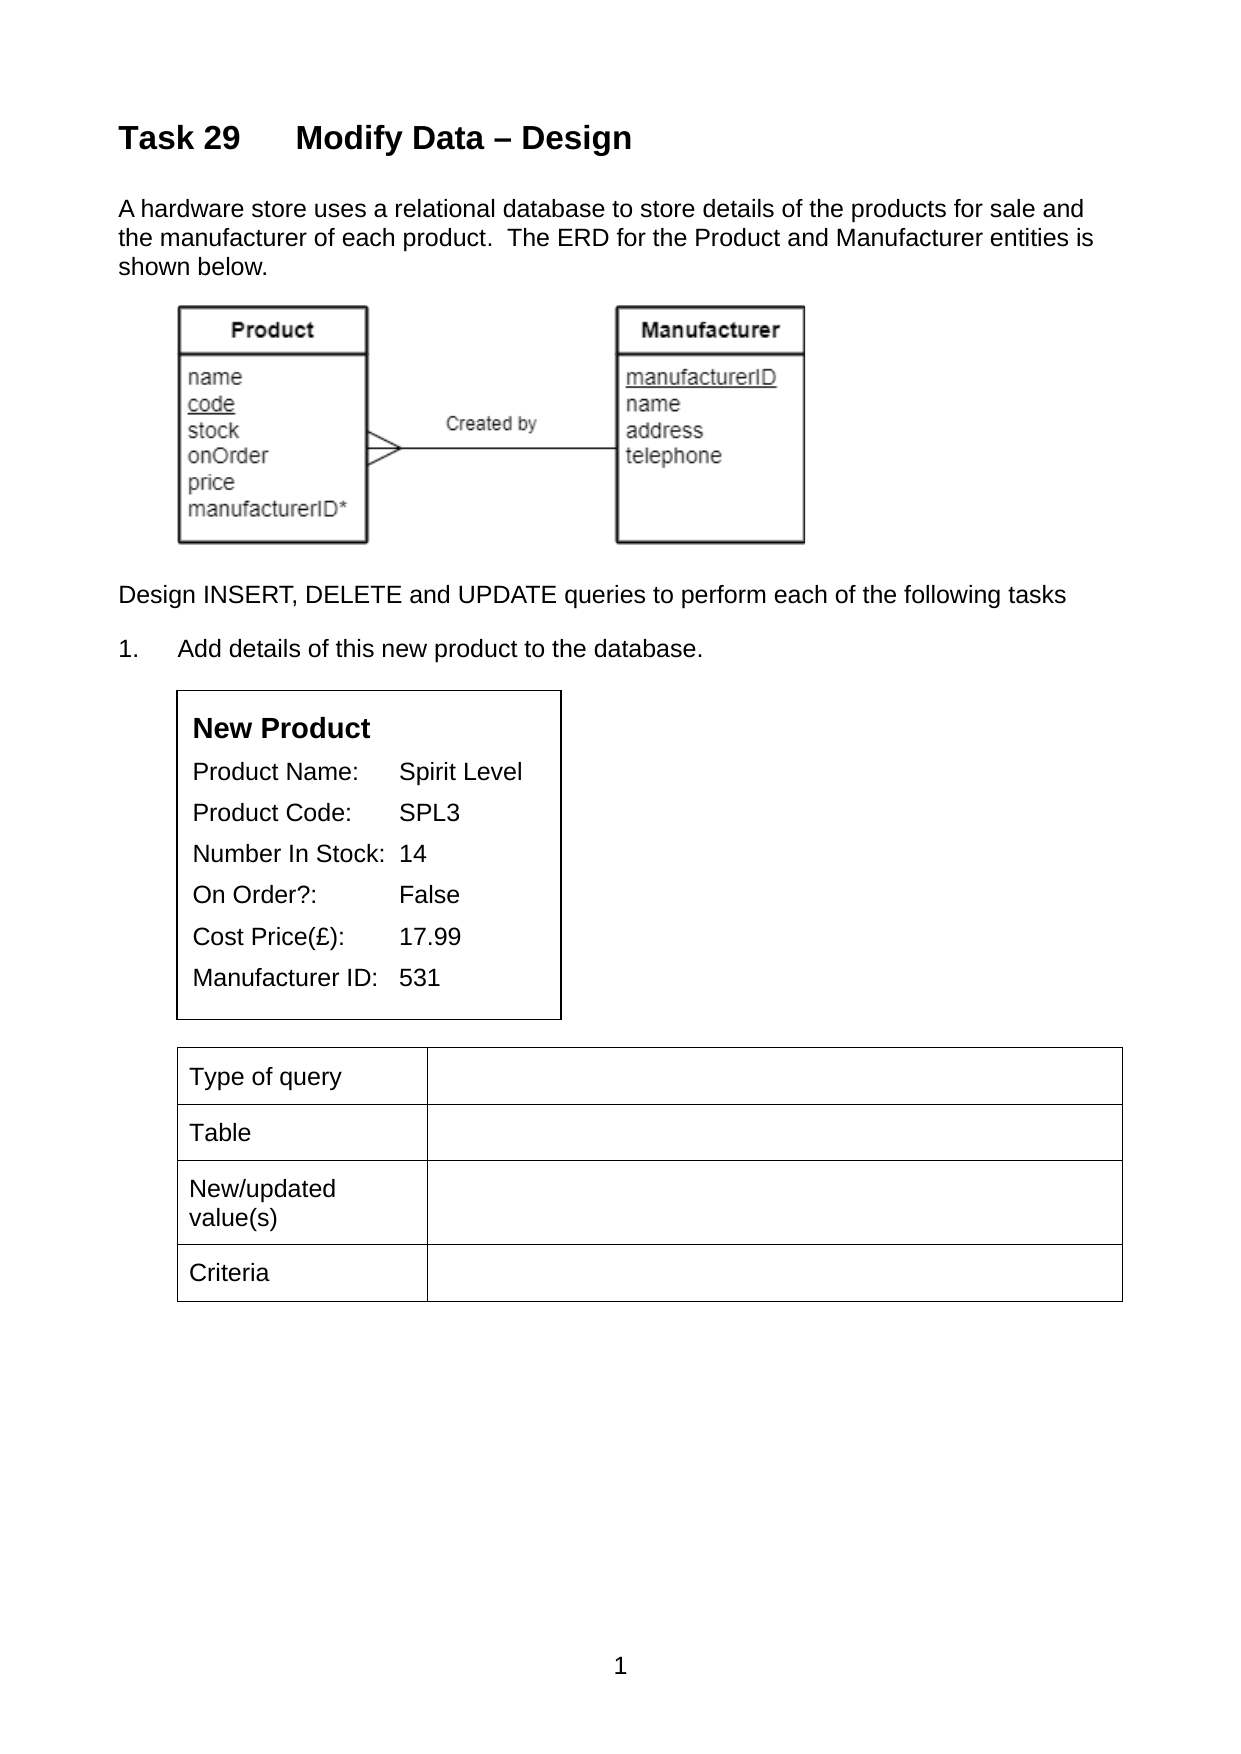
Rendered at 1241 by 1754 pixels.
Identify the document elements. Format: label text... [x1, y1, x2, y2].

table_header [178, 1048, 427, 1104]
picture [177, 305, 806, 556]
list Add details of this new product to the database. [118, 634, 1122, 663]
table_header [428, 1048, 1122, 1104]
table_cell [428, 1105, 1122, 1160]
subtitle Modify Data – Design [118, 118, 1122, 157]
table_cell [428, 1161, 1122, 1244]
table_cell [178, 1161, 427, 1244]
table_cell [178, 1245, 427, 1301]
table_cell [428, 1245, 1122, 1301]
text Design INSERT, DELETE and UPDATE queries to perform each of the following tasks [118, 580, 1122, 609]
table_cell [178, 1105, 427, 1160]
text A hardware store uses a relational database to store details of the products for sale and the manufacturer of each product. The ERD for the Product and Manufacturer entities is shown below. [118, 194, 1122, 280]
